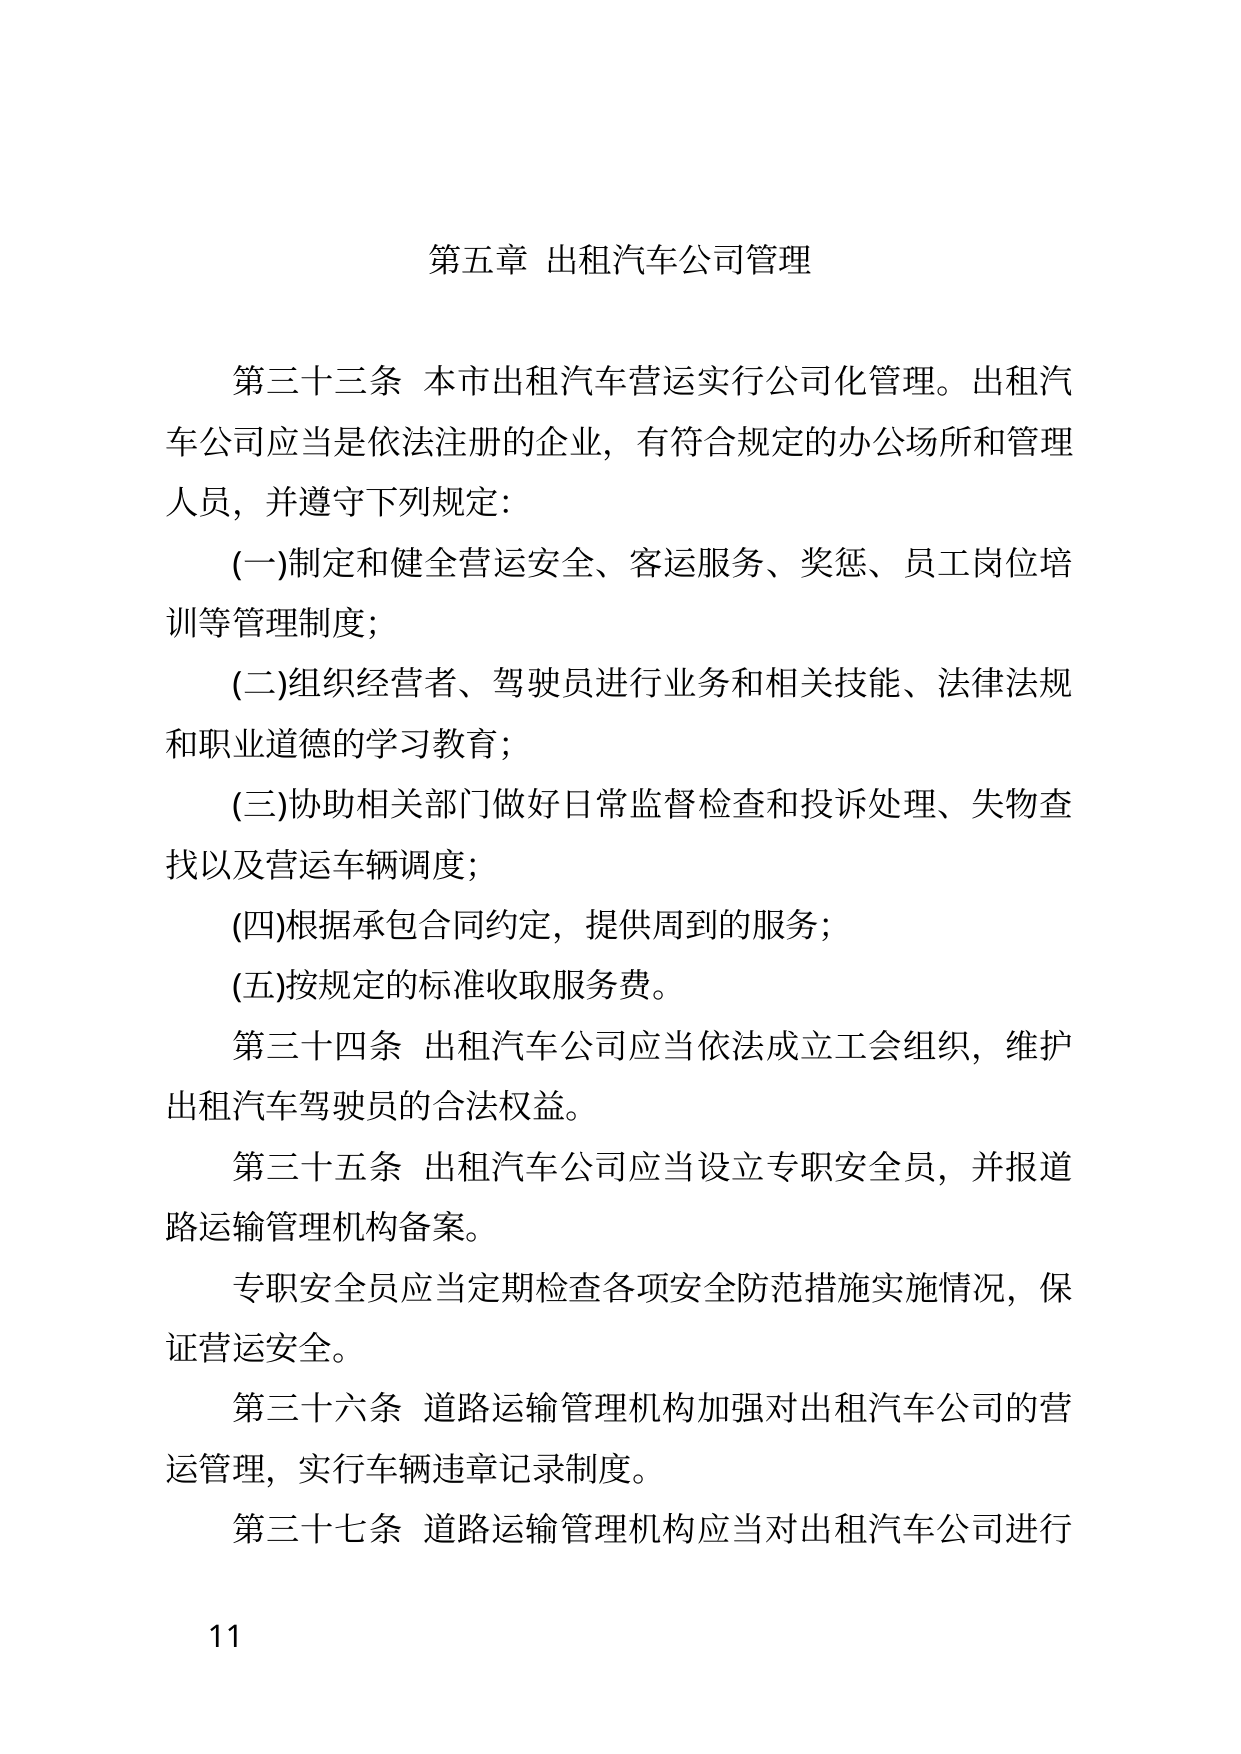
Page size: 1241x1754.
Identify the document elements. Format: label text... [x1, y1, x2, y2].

text 第五章 出租汽车公司管理 [165, 224, 1075, 285]
text (四)根据承包合同约定，提供周到的服务； [165, 889, 1075, 949]
text 第三十三条 本市出租汽车营运实行公司化管理。出租汽车公司应当是依法注册的企业，有符合规定的办公场所和管理人员，并遵守下列规定： [165, 345, 1075, 527]
text (三)协助相关部门做好日常监督检查和投诉处理、失物查找以及营运车辆调度； [165, 768, 1075, 889]
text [165, 1493, 1075, 1554]
text 专职安全员应当定期检查各项安全防范措施实施情况，保证营运安全。 [165, 1252, 1075, 1372]
text 第三十五条 出租汽车公司应当设立专职安全员，并报道路运输管理机构备案。 [165, 1131, 1075, 1252]
text 第三十六条 道路运输管理机构加强对出租汽车公司的营运管理，实行车辆违章记录制度。 [165, 1372, 1075, 1493]
text 第三十四条 出租汽车公司应当依法成立工会组织，维护出租汽车驾驶员的合法权益。 [165, 1010, 1075, 1131]
text (五)按规定的标准收取服务费。 [165, 949, 1075, 1010]
text (一)制定和健全营运安全、客运服务、奖惩、员工岗位培训等管理制度； [165, 527, 1075, 647]
text (二)组织经营者、驾驶员进行业务和相关技能、法律法规和职业道德的学习教育； [165, 647, 1075, 768]
